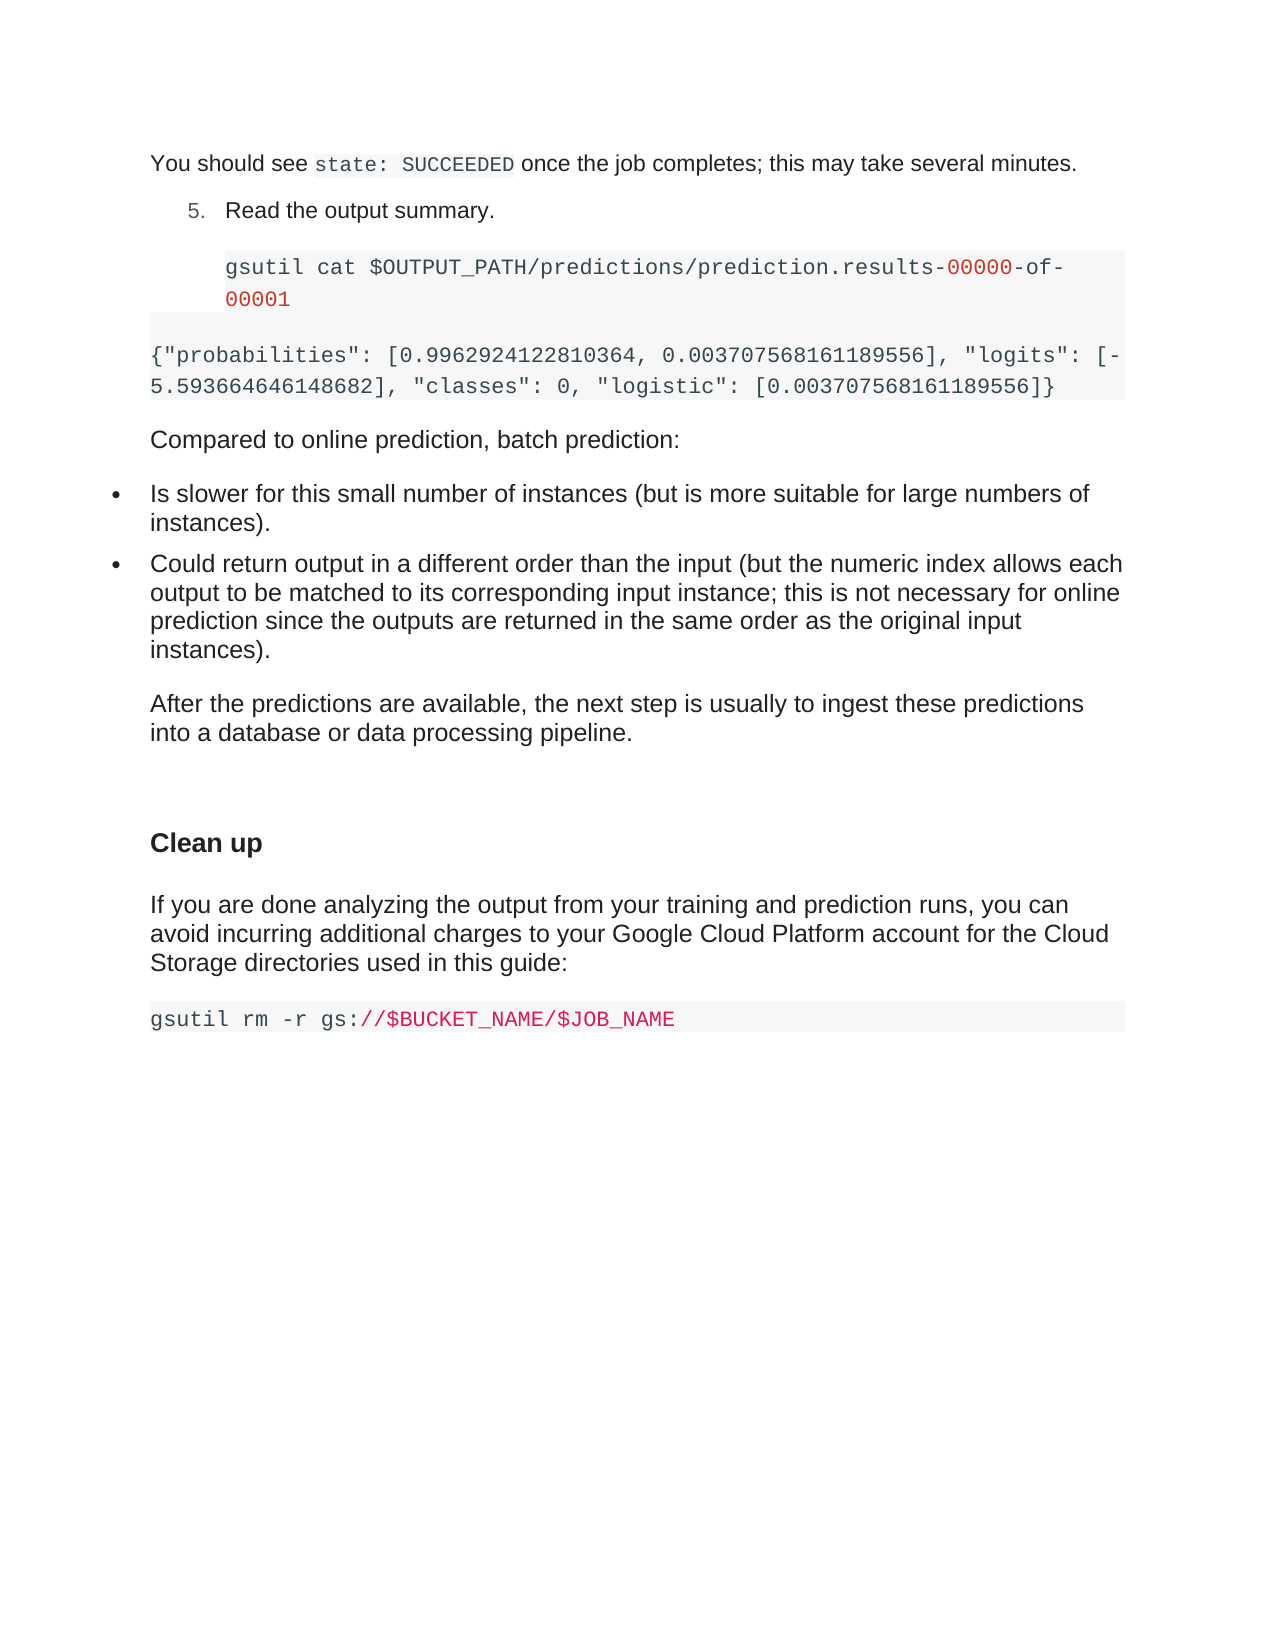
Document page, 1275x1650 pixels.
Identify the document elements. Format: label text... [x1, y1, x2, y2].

text {"probabilities": [0.9962924122810364, 0.003707568161189556], "logits": [-5.593664646148682], "classes": 0, "logistic": [0.003707568161189556]} [150, 337, 1125, 400]
text If you are done analyzing the output from your training and prediction runs, you can avoid incurring additional charges to your Google Cloud Platform account for the Cloud Storage directories used in this guide: [150, 890, 1125, 976]
subtitle Clean up [150, 809, 1125, 859]
text Compared to online prediction, batch prediction: [150, 425, 1125, 454]
text gsutil cat $OUTPUT_PATH/predictions/prediction.results-00000-of-00001 [225, 250, 1125, 312]
list Could return output in a different order than the input (but the numeric index allows each output to be matched to its corresponding input instance; this is not necessary for online prediction since the outputs are returned in the same order as the original input instances). [112, 549, 1125, 664]
text You should see state: SUCCEEDED once the job completes; this may take several minutes. [150, 150, 1125, 178]
list Read the output summary. [187, 197, 1125, 223]
list Is slower for this small number of instances (but is more suitable for large numbers of instances). [112, 479, 1125, 536]
text gsutil rm -r gs://$BUCKET_NAME/$JOB_NAME [150, 1001, 1125, 1032]
text After the predictions are available, the next step is usually to ingest these predictions into a database or data processing pipeline. [150, 689, 1125, 746]
